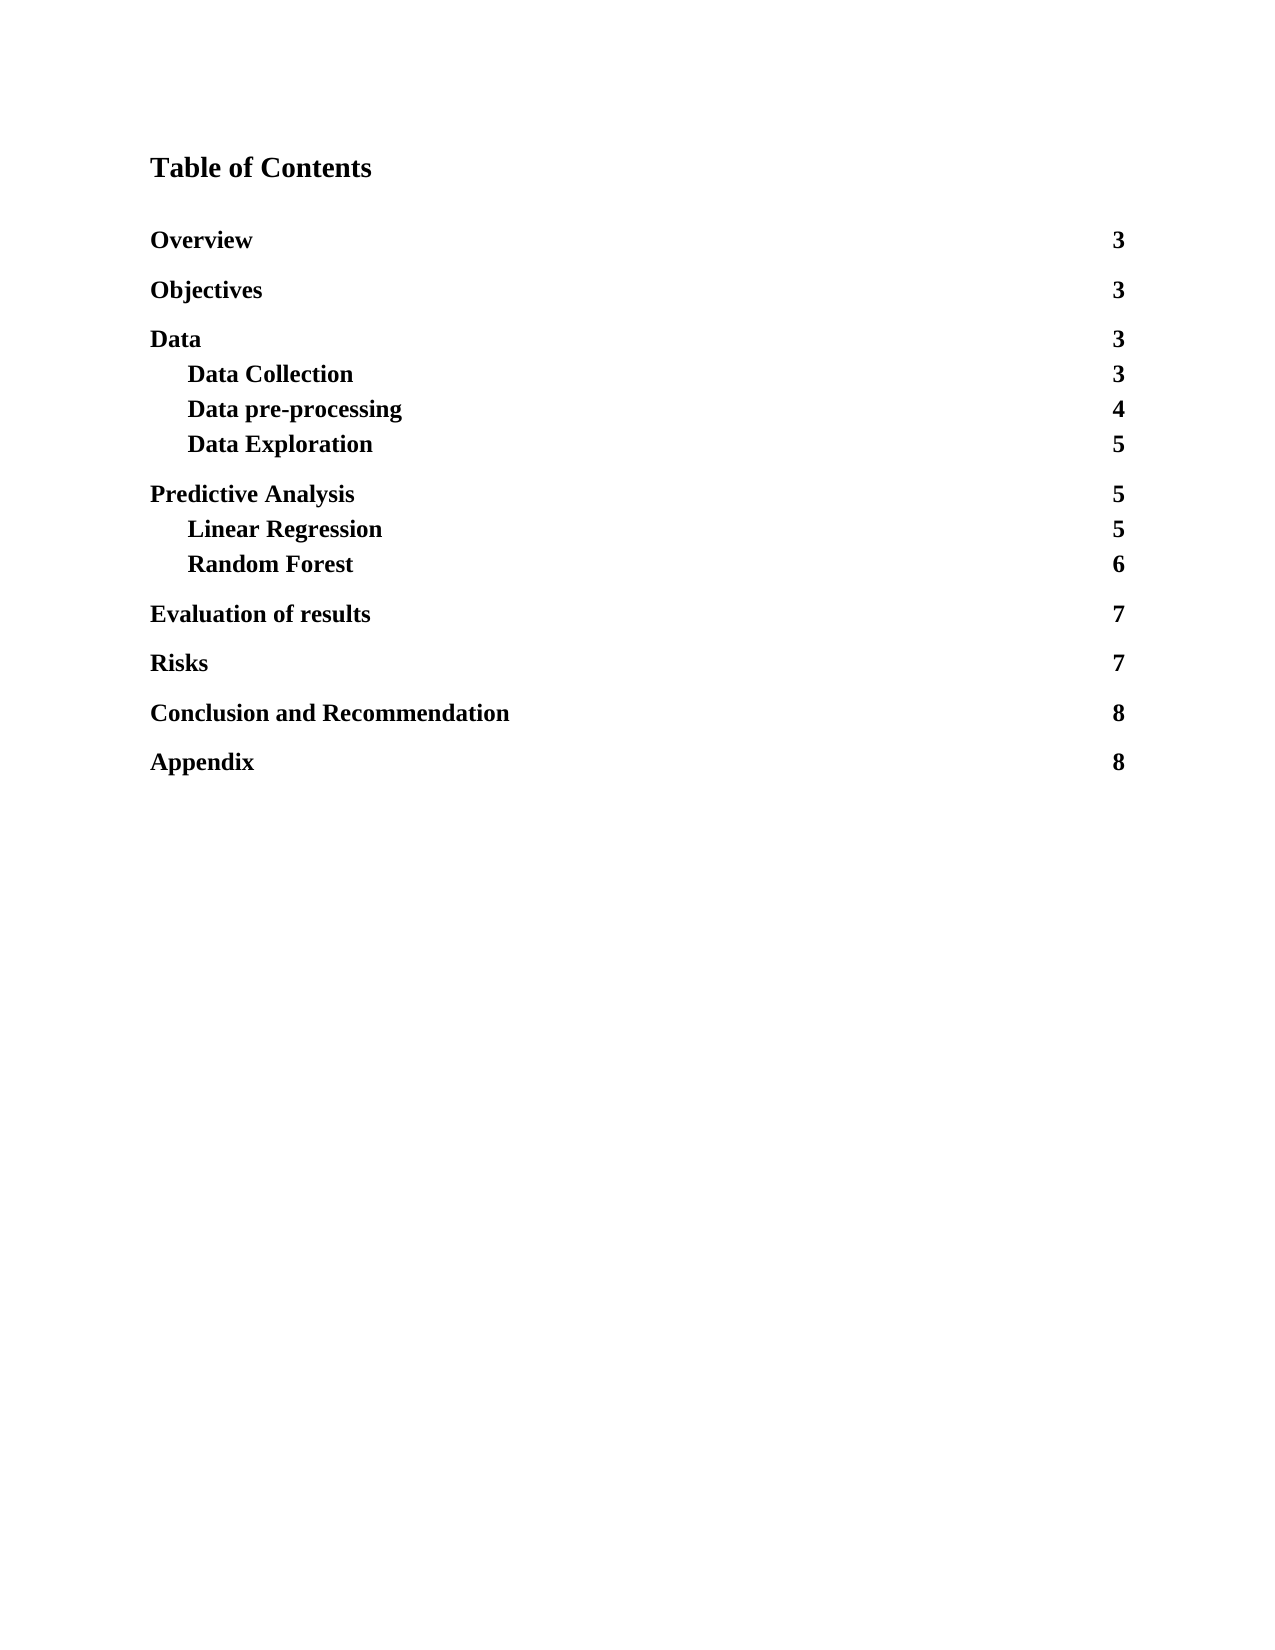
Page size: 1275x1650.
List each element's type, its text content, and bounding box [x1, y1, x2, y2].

text Table of Contents [150, 150, 1125, 183]
